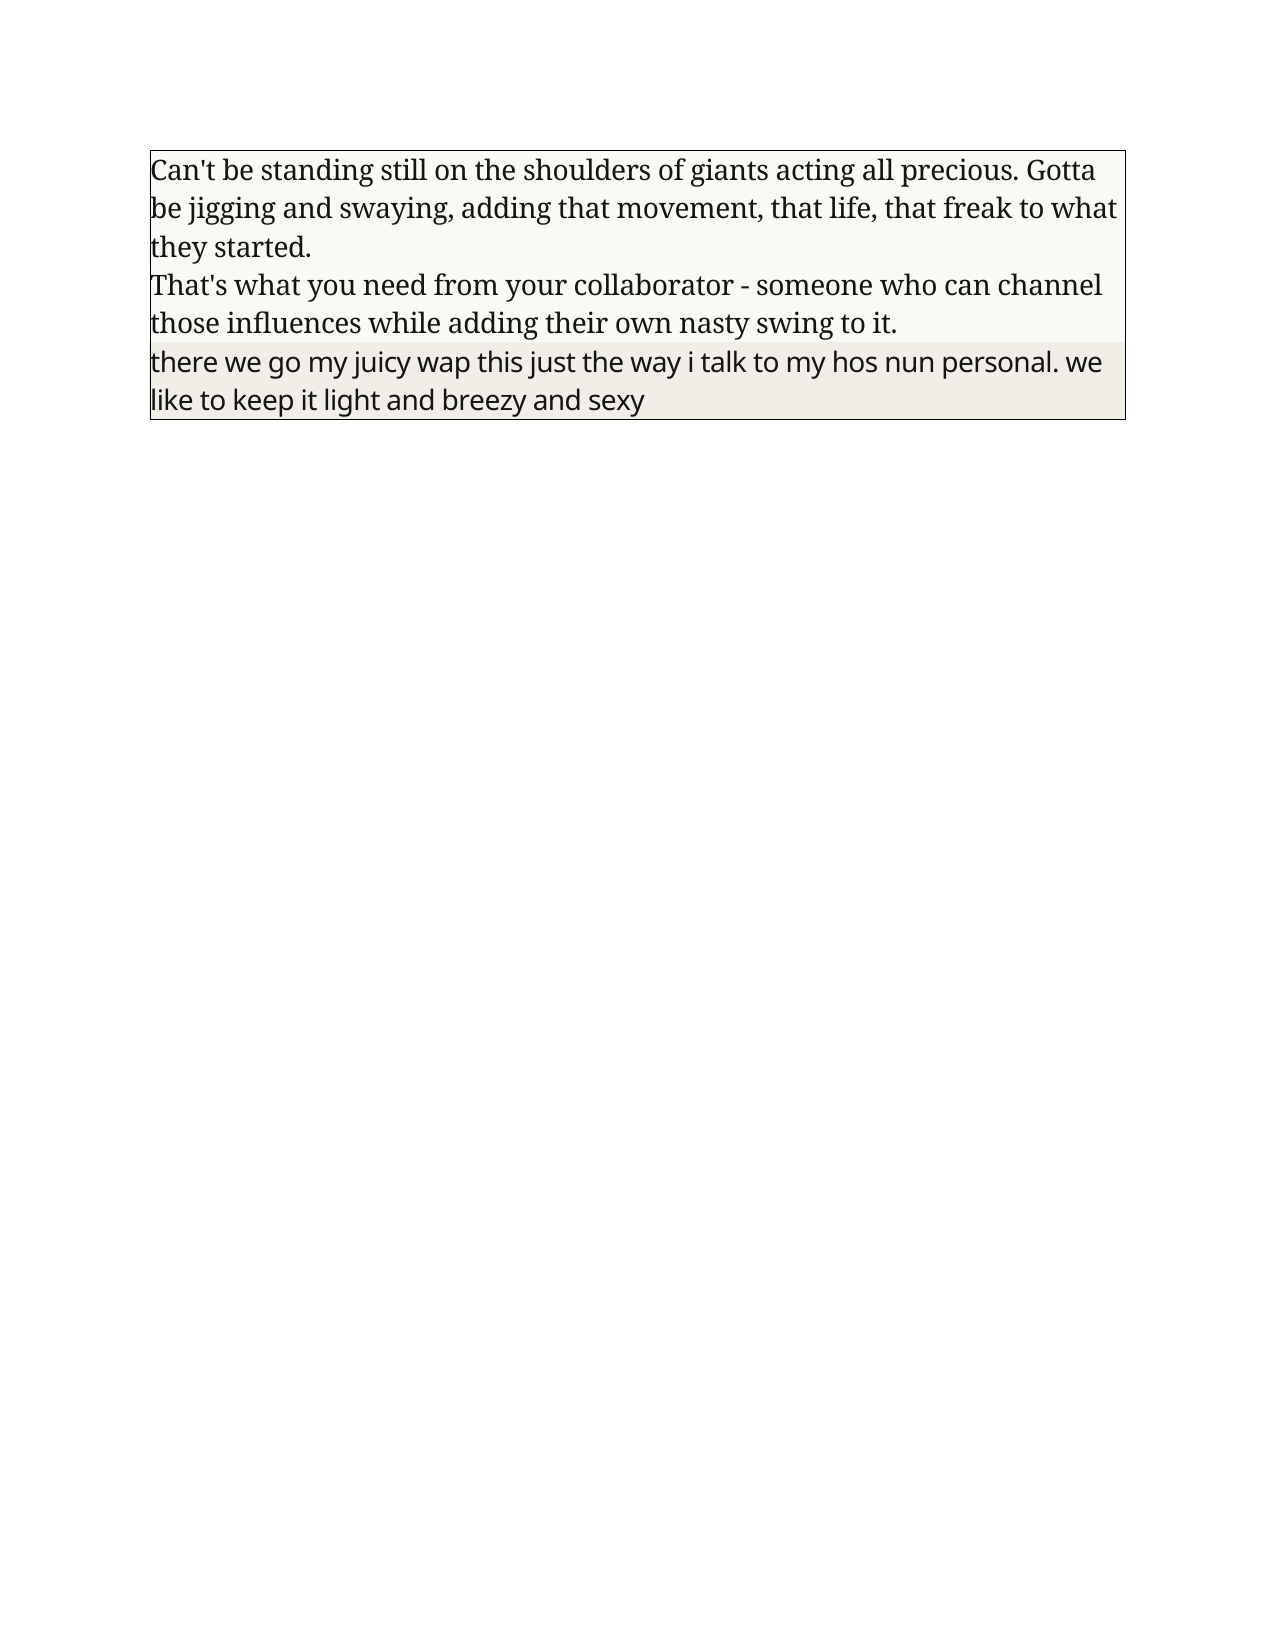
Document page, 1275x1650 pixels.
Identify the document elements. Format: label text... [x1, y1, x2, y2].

text there we go my juicy wap this just the way i talk to my hos nun personal. we like to keep it light and breezy and sexy [151, 342, 1125, 419]
text That's what you need from your collaborator - someone who can channel those influences while adding their own nasty swing to it. [151, 266, 1125, 342]
text Can't be standing still on the shoulders of giants acting all precious. Gotta be jigging and swaying, adding that movement, that life, that freak to what they started. [151, 151, 1125, 266]
